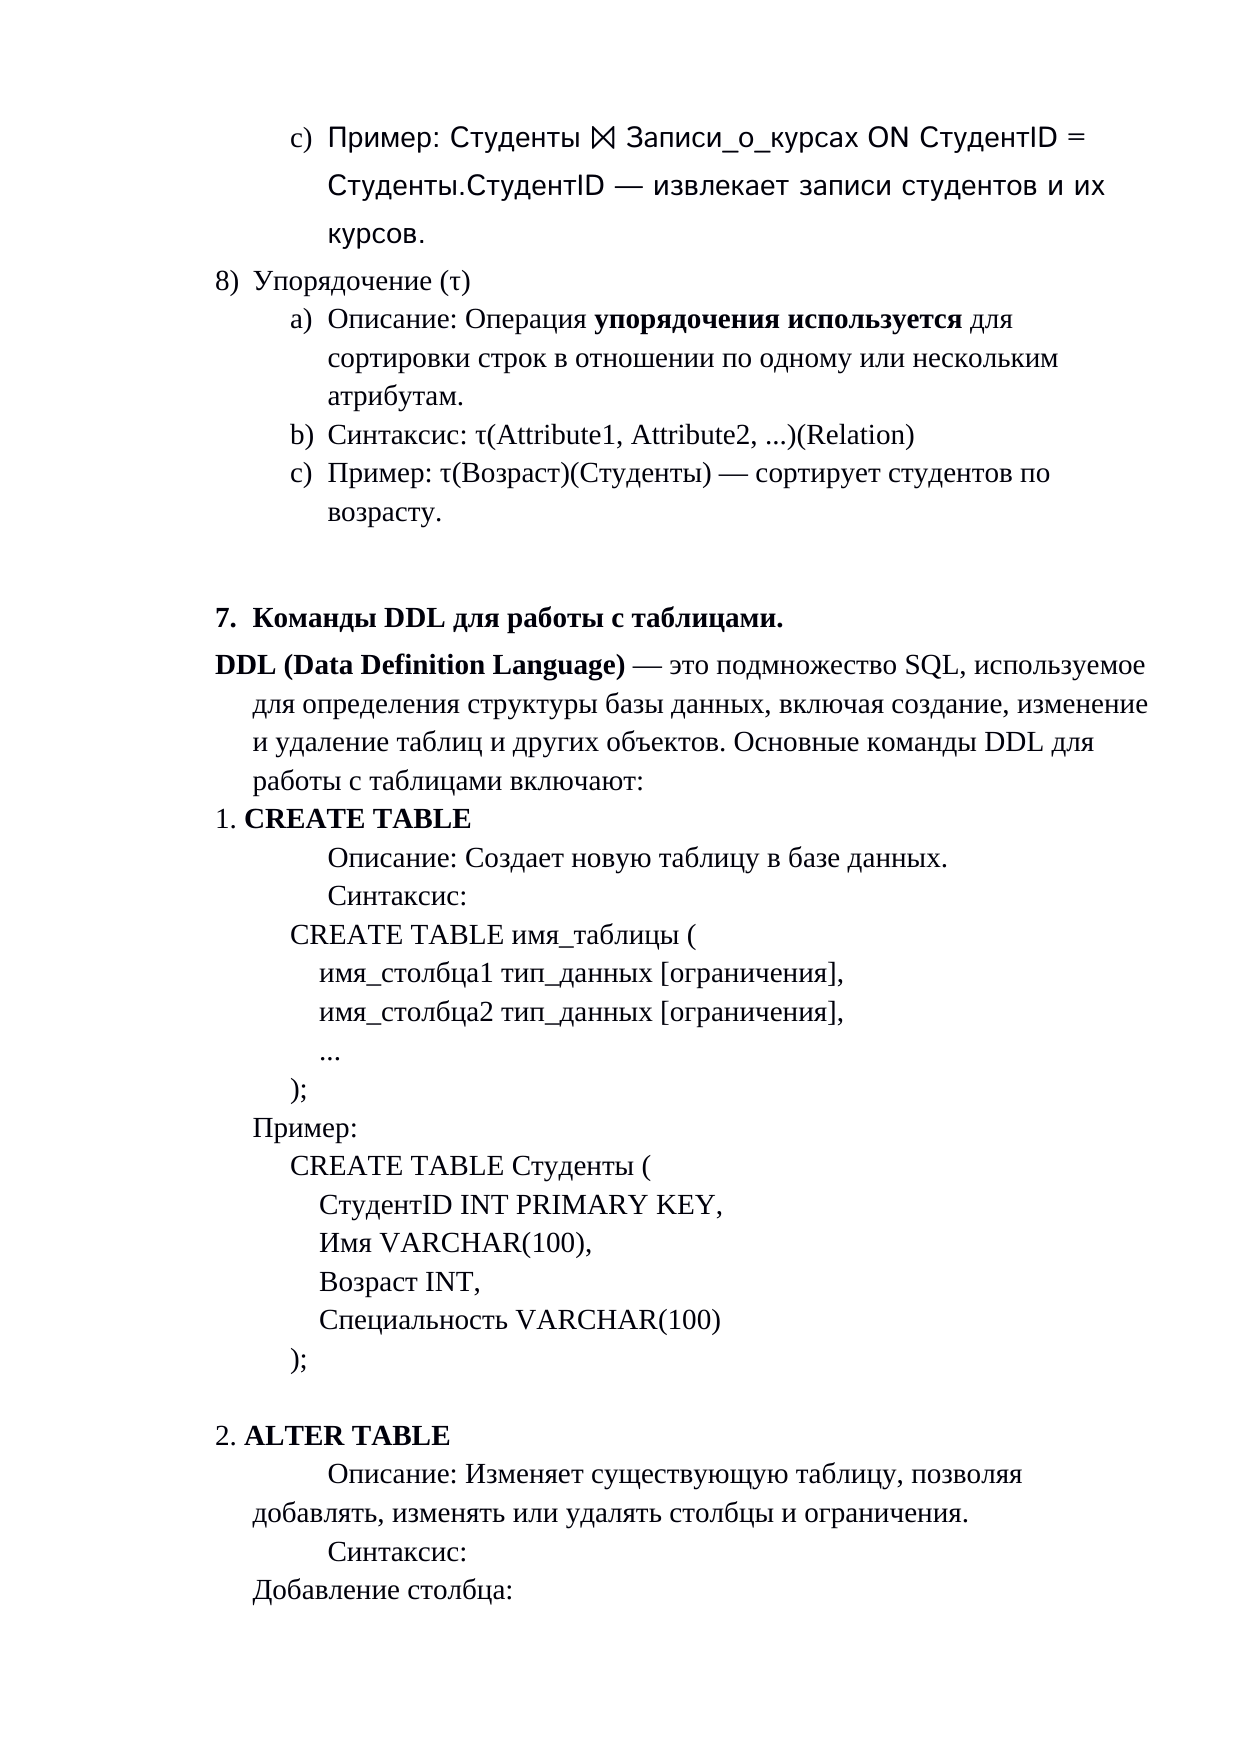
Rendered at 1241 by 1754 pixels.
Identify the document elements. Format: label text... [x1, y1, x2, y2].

text Описание: Создает новую таблицу в базе данных. [252, 840, 1152, 873]
text ); [290, 1071, 1152, 1105]
subtitle Команды DDL для работы с таблицами. [215, 600, 1152, 634]
text Имя VARCHAR(100), [290, 1225, 1152, 1259]
list Пример: Студенты ⨝ Записи_о_курсах ON СтудентID = Студенты.СтудентID — извлекает записи студентов и их курсов. [290, 118, 1152, 257]
text ); [290, 1341, 1152, 1374]
text 2. ALTER TABLE [215, 1418, 1152, 1452]
text Добавление столбца: [177, 1572, 1152, 1606]
text ... [290, 1033, 1152, 1066]
text CREATE TABLE Студенты ( [290, 1148, 1152, 1182]
list Синтаксис: τ(Attribute1, Attribute2, ...)(Relation) [290, 417, 1152, 451]
text имя_столбца1 тип_данных [ограничения], [290, 956, 1152, 989]
text DDL (Data Definition Language) — это подмножество SQL, используемое для определения структуры базы данных, включая создание, изменение и удаление таблиц и других объектов. Основные команды DDL для работы с таблицами включают: [215, 647, 1152, 796]
text Специальность VARCHAR(100) [290, 1302, 1152, 1336]
list Упорядочение (τ) [215, 263, 1152, 296]
text Пример: [177, 1110, 1152, 1143]
list Пример: τ(Возраст)(Студенты) — сортирует студентов по возрасту. [290, 456, 1152, 528]
text Синтаксис: [252, 1534, 1152, 1567]
text CREATE TABLE имя_таблицы ( [290, 917, 1152, 951]
text Синтаксис: [252, 878, 1152, 912]
text имя_столбца2 тип_данных [ограничения], [290, 994, 1152, 1028]
text Описание: Изменяет существующую таблицу, позволяя добавлять, изменять или удалять столбцы и ограничения. [252, 1457, 1152, 1529]
text СтудентID INT PRIMARY KEY, [290, 1187, 1152, 1220]
list Описание: Операция упорядочения используется для сортировки строк в отношении по одному или нескольким атрибутам. [290, 301, 1152, 412]
text Возраст INT, [290, 1264, 1152, 1297]
text 1. CREATE TABLE [215, 801, 1152, 835]
